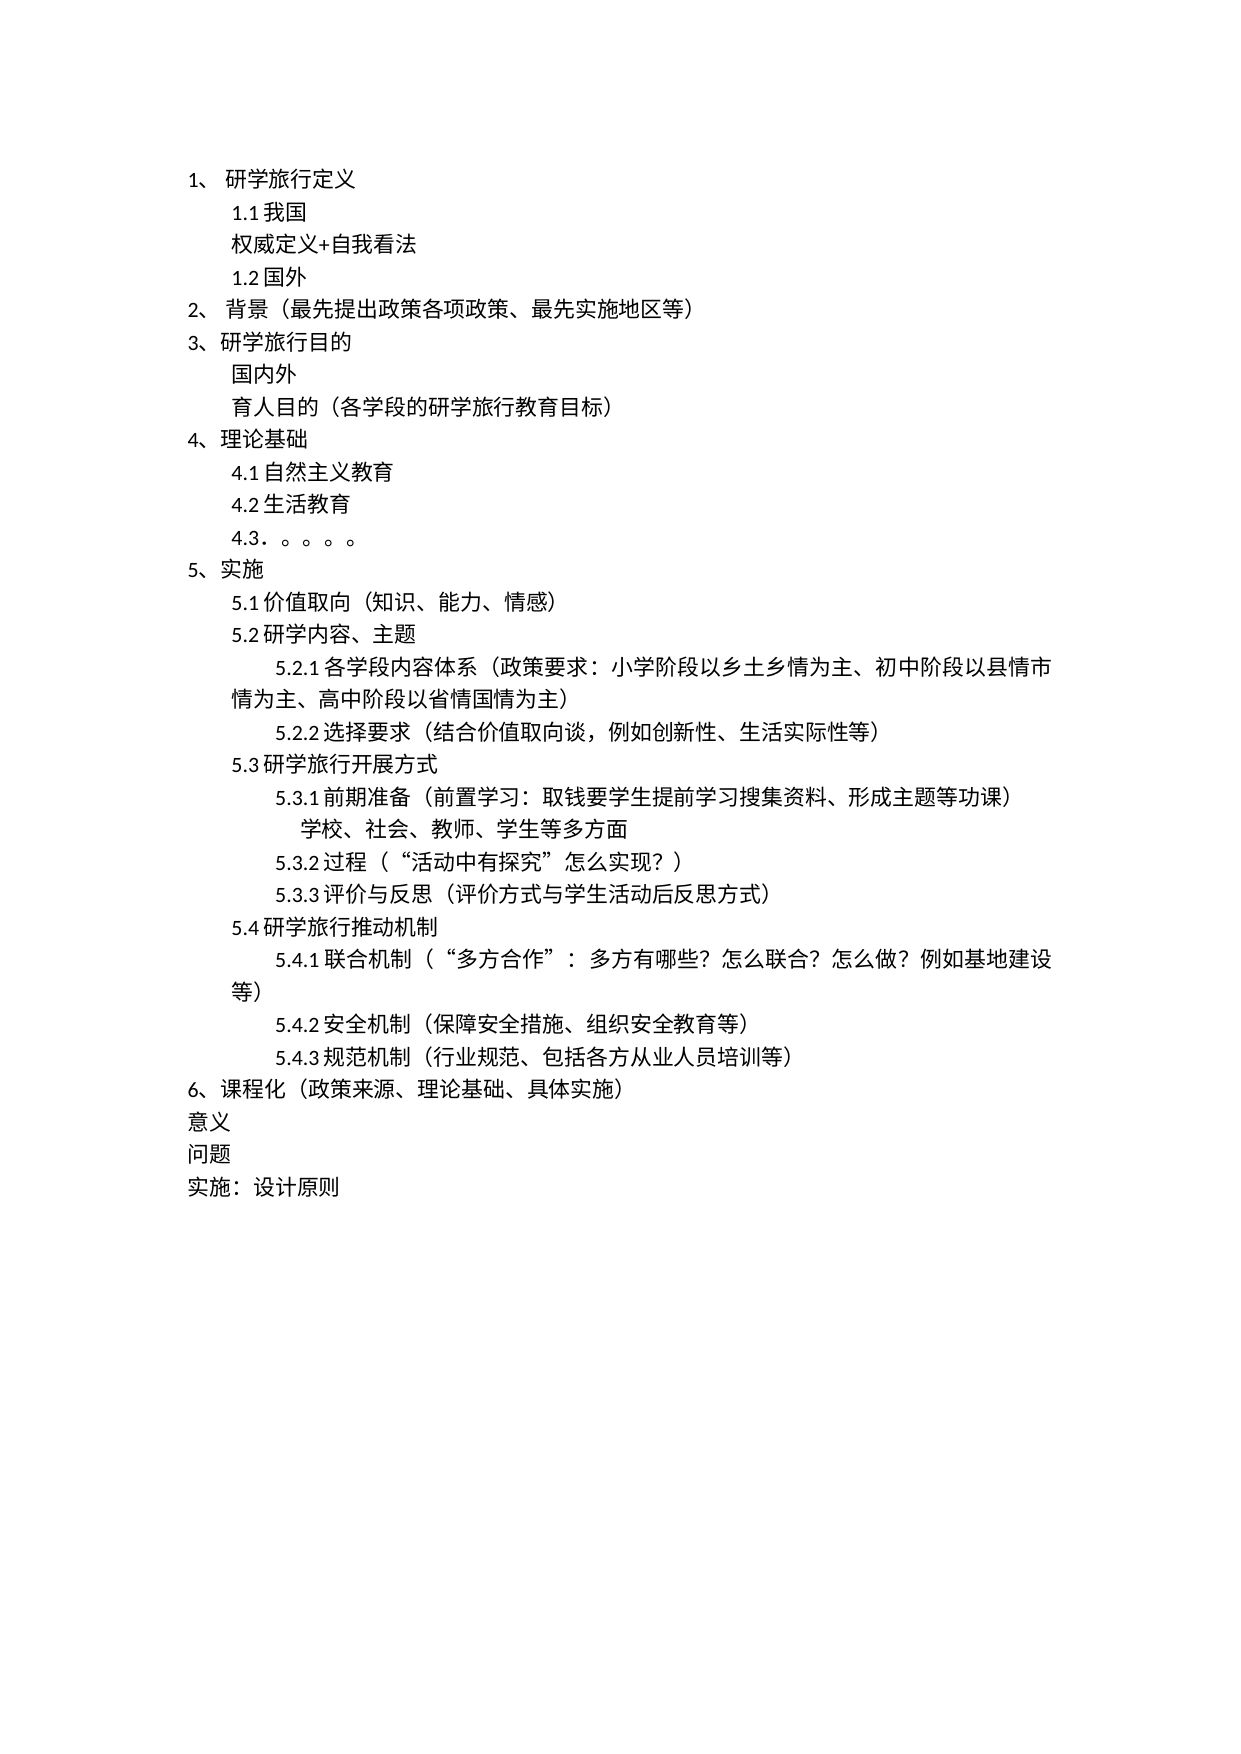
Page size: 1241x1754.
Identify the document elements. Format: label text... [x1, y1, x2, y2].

text 5.2.1各学段内容体系（政策要求：小学阶段以乡土乡情为主、初中阶段以县情市情为主、高中阶段以省情国情为主） [231, 649, 1053, 714]
list 5.4.2安全机制（保障安全措施、组织安全教育等） [231, 1007, 1053, 1039]
text 5、实施 [187, 552, 1053, 584]
text 学校、社会、教师、学生等多方面 [231, 812, 1053, 844]
text 4、理论基础 [187, 422, 1053, 454]
list 5.4.3规范机制（行业规范、包括各方从业人员培训等） [231, 1039, 1053, 1072]
text 5.3研学旅行开展方式 [187, 747, 1053, 779]
text 6、课程化（政策来源、理论基础、具体实施） [187, 1072, 1053, 1104]
text 权威定义+自我看法 [187, 227, 1053, 259]
text 1.1我国 [187, 194, 1053, 227]
list 5.4研学旅行推动机制 [231, 909, 1053, 942]
list 背景（最先提出政策各项政策、最先实施地区等） [187, 292, 1053, 324]
text 5.3.3评价与反思（评价方式与学生活动后反思方式） [231, 877, 1053, 909]
text 4.2生活教育 [187, 487, 1053, 519]
text 3、研学旅行目的 [187, 324, 1053, 357]
text 育人目的（各学段的研学旅行教育目标） [187, 389, 1053, 422]
text 4.1自然主义教育 [187, 454, 1053, 487]
text 5.2.2选择要求（结合价值取向谈，例如创新性、生活实际性等） [231, 714, 1053, 747]
list 研学旅行定义 [187, 162, 1053, 194]
text 1.2国外 [187, 259, 1053, 292]
text 意义 [187, 1104, 1053, 1137]
text 5.1价值取向（知识、能力、情感） [187, 584, 1053, 617]
text 4.3．。。。。 [187, 519, 1053, 552]
text 5.2研学内容、主题 [187, 617, 1053, 649]
text 问题 [187, 1137, 1053, 1169]
text 国内外 [187, 357, 1053, 389]
text 5.3.2过程（“活动中有探究”怎么实现？） [231, 844, 1053, 877]
text 实施：设计原则 [187, 1169, 1053, 1202]
text 5.4.1联合机制（“多方合作”：多方有哪些？怎么联合？怎么做？例如基地建设等） [231, 942, 1053, 1007]
text 5.3.1前期准备（前置学习：取钱要学生提前学习搜集资料、形成主题等功课） [231, 779, 1053, 812]
